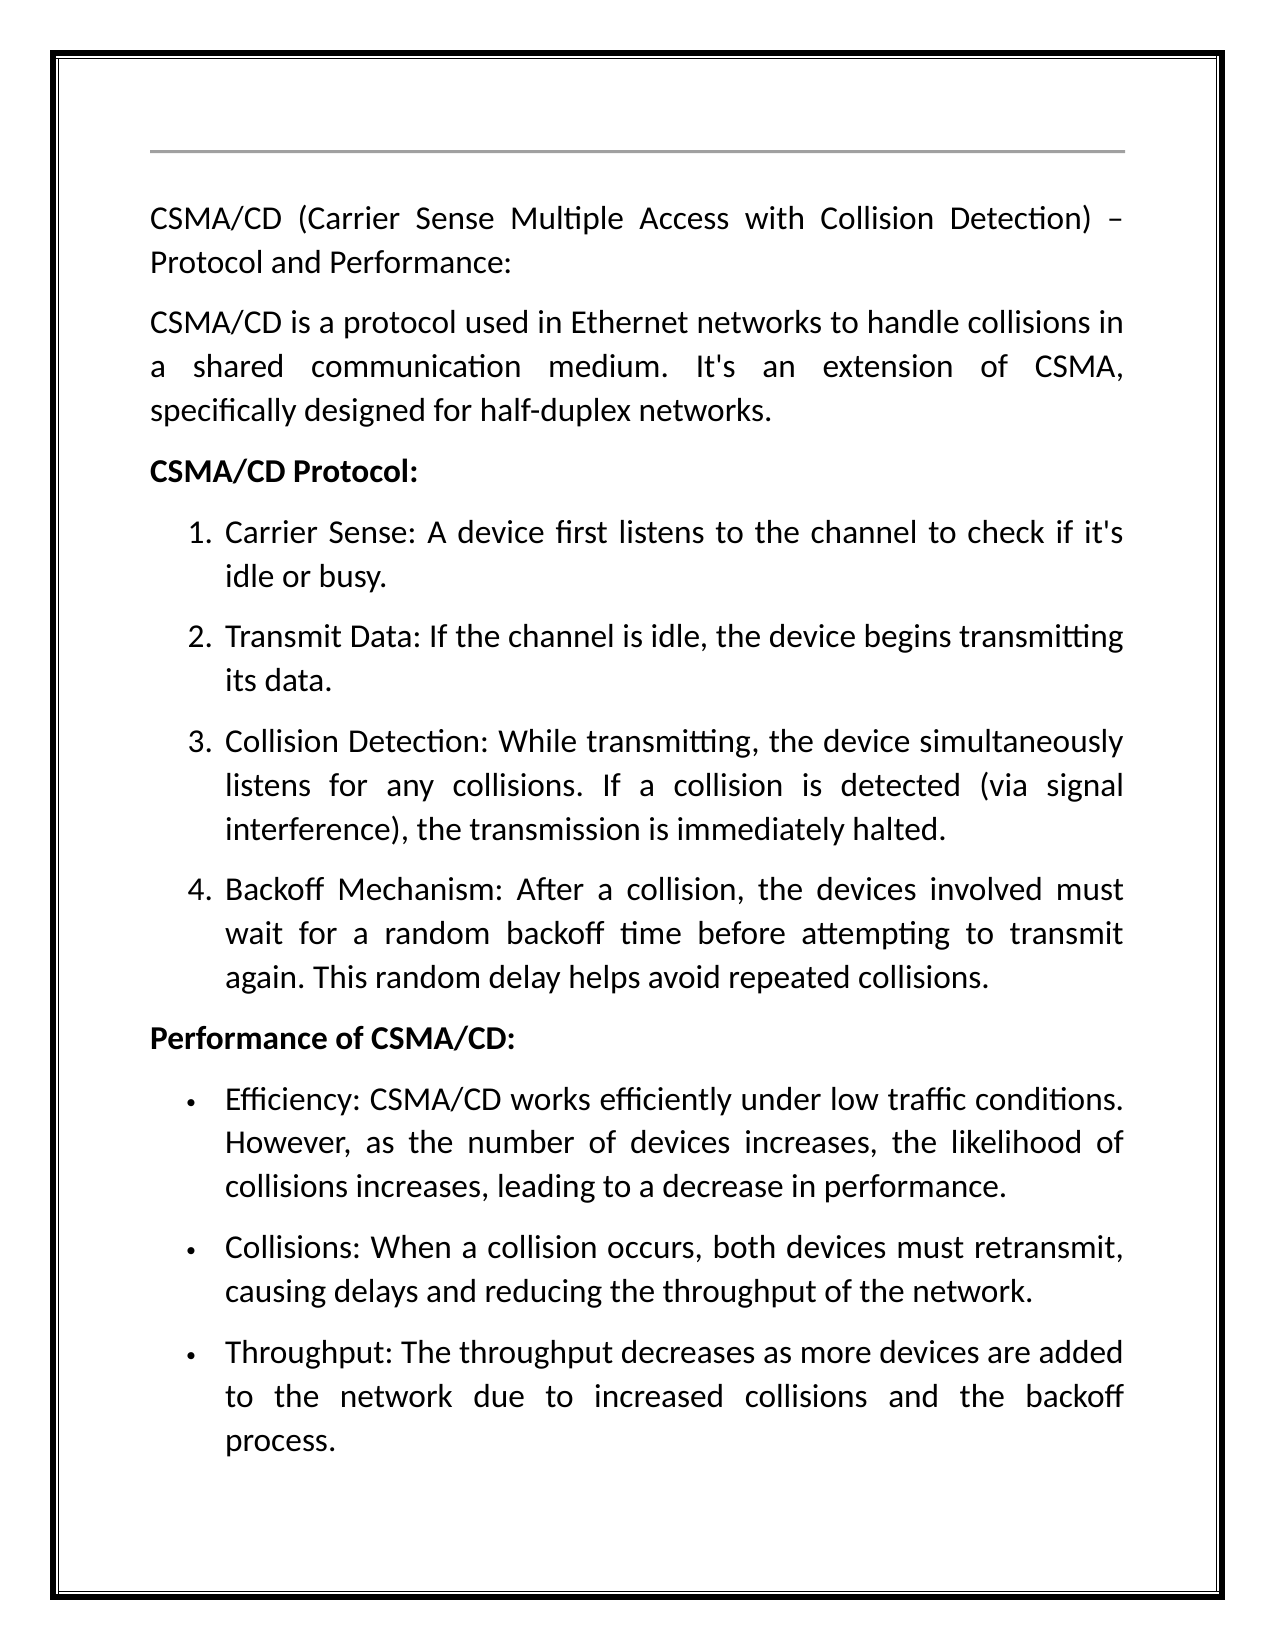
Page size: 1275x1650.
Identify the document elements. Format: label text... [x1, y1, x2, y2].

list Collisions: When a collision occurs, both devices must retransmit, causing delays and reducing the throughput of the network. [187, 1226, 1125, 1311]
list Efficiency: CSMA/CD works efficiently under low traffic conditions. However, as the number of devices increases, the likelihood of collisions increases, leading to a decrease in performance. [187, 1077, 1125, 1206]
text CSMA/CD is a protocol used in Ethernet networks to handle collisions in a shared communication medium. It's an extension of CSMA, specifically designed for half-duplex networks. [150, 301, 1125, 430]
text Performance of CSMA/CD: [150, 1017, 1125, 1058]
text CSMA/CD (Carrier Sense Multiple Access with Collision Detection) – Protocol and Performance: [150, 197, 1125, 282]
list Carrier Sense: A device first listens to the channel to check if it's idle or busy. [187, 511, 1125, 595]
text CSMA/CD Protocol: [150, 450, 1125, 491]
list Transmit Data: If the channel is idle, the device begins transmitting its data. [187, 615, 1125, 700]
list Throughput: The throughput decreases as more devices are added to the network due to increased collisions and the backoff process. [187, 1331, 1125, 1459]
list Collision Detection: While transmitting, the device simultaneously listens for any collisions. If a collision is detected (via signal interference), the transmission is immediately halted. [187, 720, 1125, 848]
list Backoff Mechanism: After a collision, the devices involved must wait for a random backoff time before attempting to transmit again. This random delay helps avoid repeated collisions. [187, 868, 1125, 997]
